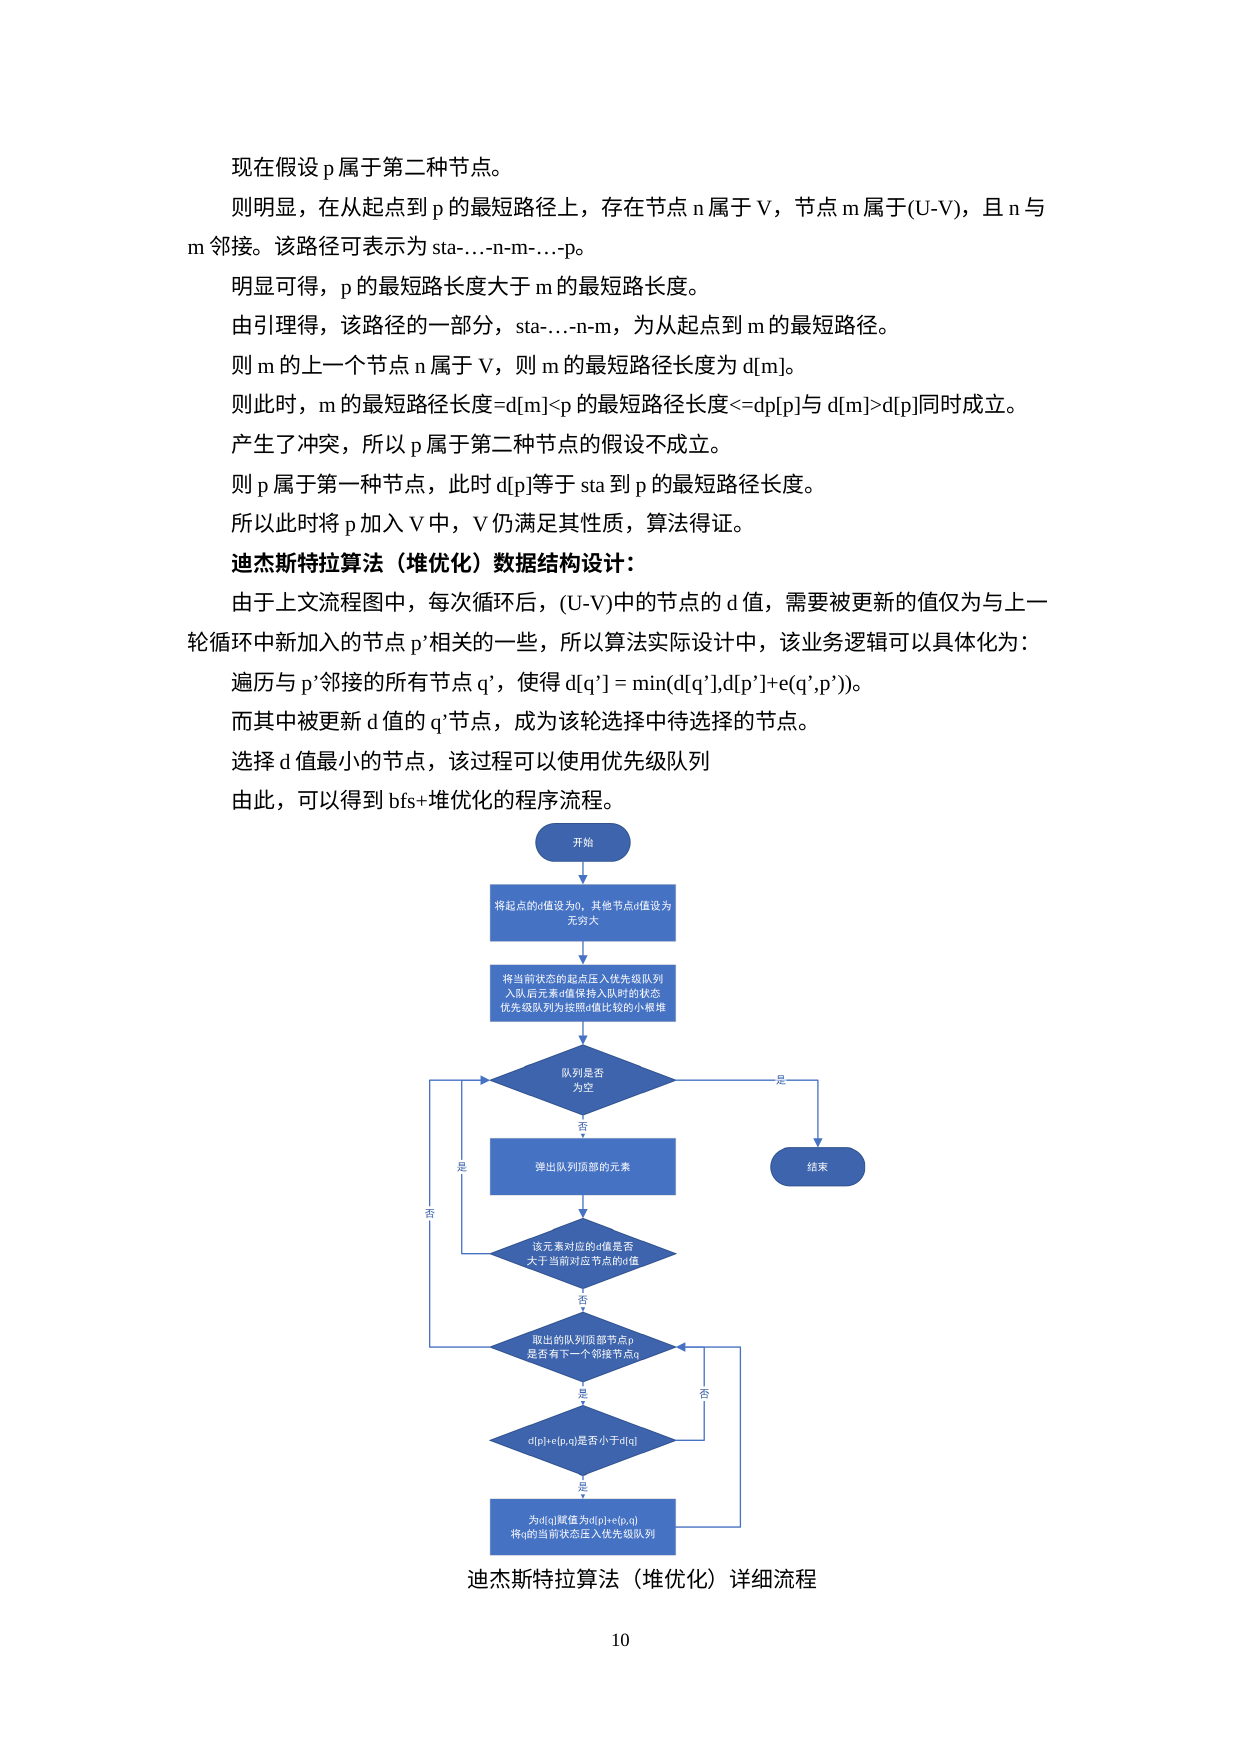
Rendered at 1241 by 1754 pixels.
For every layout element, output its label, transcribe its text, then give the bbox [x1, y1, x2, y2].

text 所以此时将p加入V中，V仍满足其性质，算法得证。 [187, 506, 1053, 538]
text 由引理得，该路径的一部分，sta-…-n-m，为从起点到m的最短路径。 [187, 308, 1053, 340]
text 选择d值最小的节点，该过程可以使用优先级队列 [187, 744, 1053, 775]
text 则此时，m的最短路径长度=d[m]<p的最短路径长度<=dp[p]与d[m]>d[p]同时成立。 [187, 387, 1053, 419]
text 明显可得，p的最短路长度大于m的最短路长度。 [187, 269, 1053, 300]
text 则p属于第一种节点，此时d[p]等于sta到p的最短路径长度。 [187, 467, 1053, 498]
text 由于上文流程图中，每次循环后，(U-V)中的节点的d值，需要被更新的值仅为与上一轮循环中新加入的节点p’相关的一些，所以算法实际设计中，该业务逻辑可以具体化为： [187, 585, 1053, 657]
text 迪杰斯特拉算法（堆优化）详细流程 [187, 1562, 1053, 1594]
text 则m的上一个节点n属于V，则m的最短路径长度为d[m]。 [187, 348, 1053, 379]
picture [418, 822, 866, 1556]
text 迪杰斯特拉算法（堆优化）数据结构设计： [187, 546, 1053, 577]
text 遍历与p’邻接的所有节点q’，使得d[q’] = min(d[q’],d[p’]+e(q’,p’))。 [187, 664, 1053, 696]
text 产生了冲突，所以p属于第二种节点的假设不成立。 [187, 427, 1053, 459]
text 由此，可以得到bfs+堆优化的程序流程。 [187, 783, 1053, 815]
text 而其中被更新d值的q’节点，成为该轮选择中待选择的节点。 [187, 704, 1053, 736]
text 现在假设p属于第二种节点。 [187, 150, 1053, 182]
text 则明显，在从起点到p的最短路径上，存在节点n属于V，节点m属于(U-V)，且n与m邻接。该路径可表示为sta-…-n-m-…-p。 [187, 189, 1053, 261]
